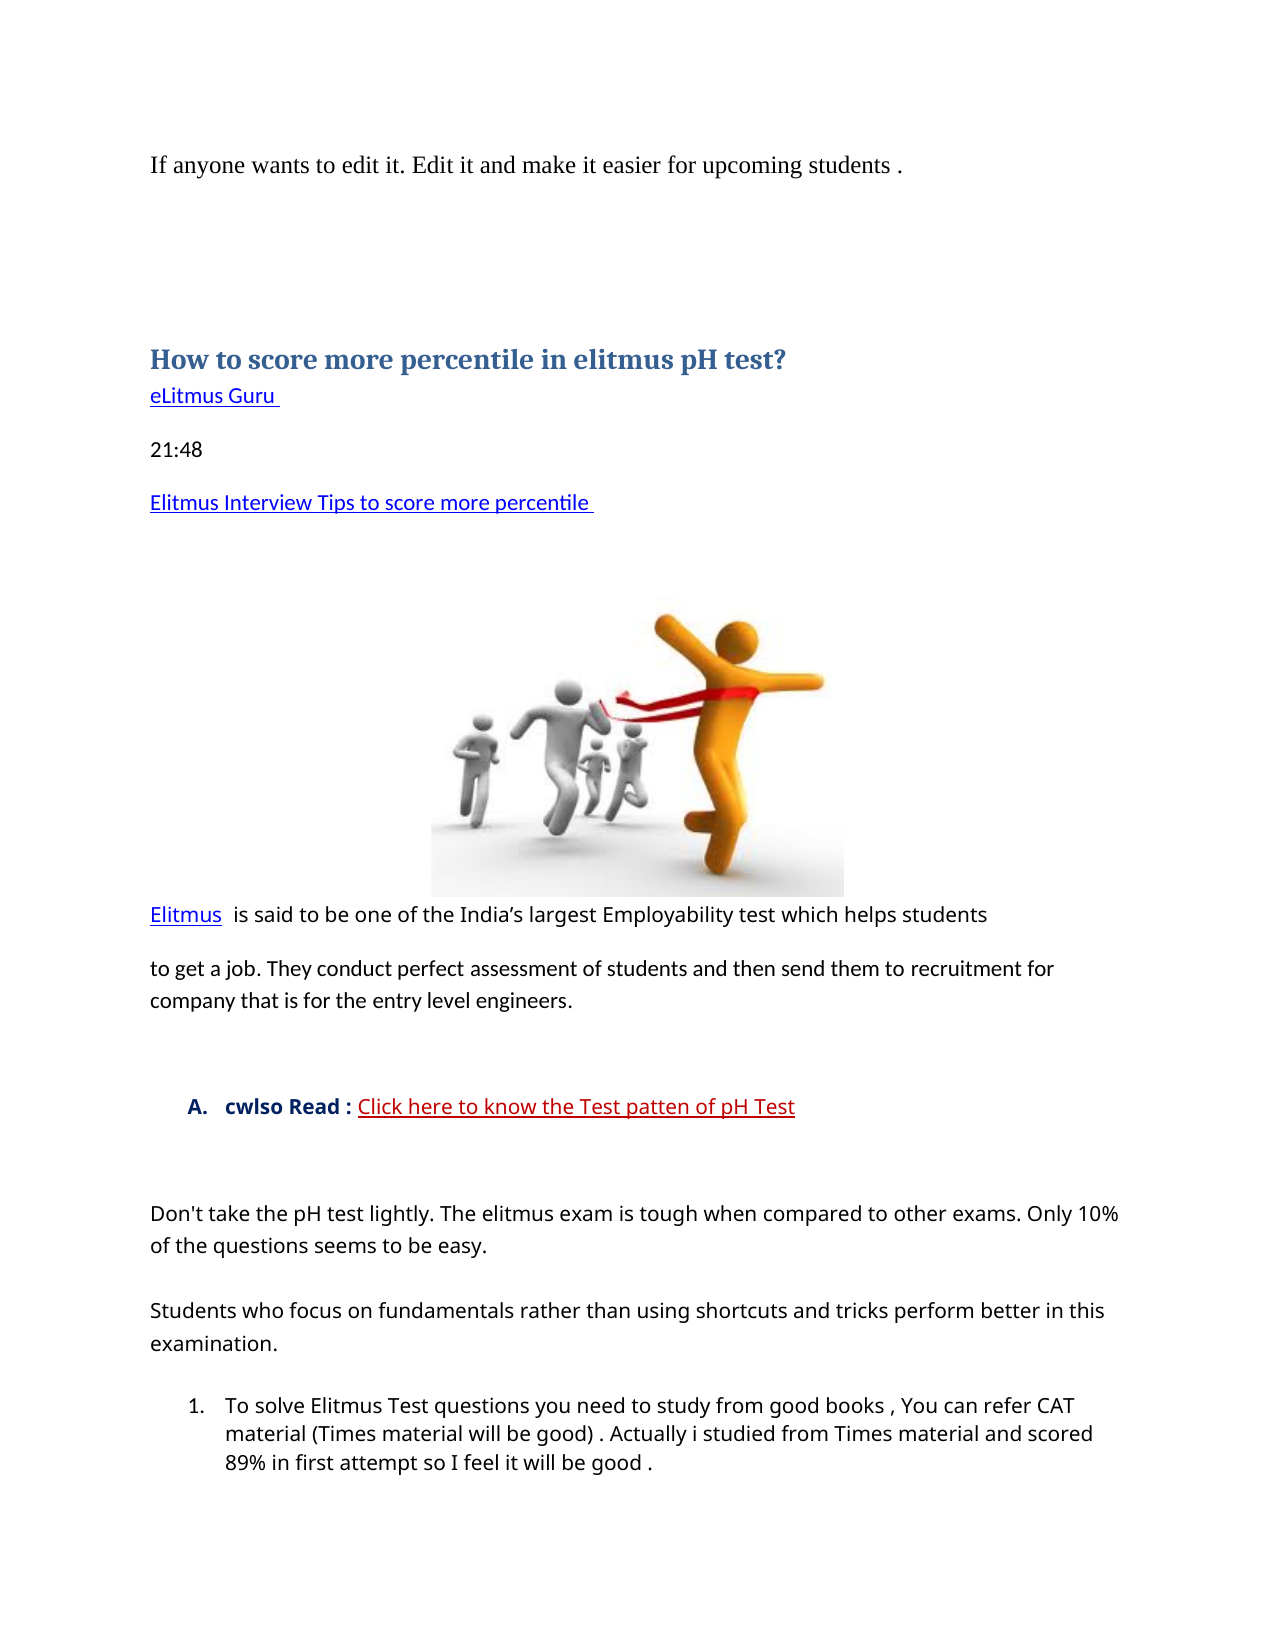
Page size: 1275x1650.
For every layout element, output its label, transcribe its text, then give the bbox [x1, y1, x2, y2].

list cwlso Read : Click here to know the Test patten of pH Test [187, 1092, 1125, 1121]
text Don't take the pH test lightly. The elitmus exam is tough when compared to other exams. Only 10% of the questions seems to be easy. Students who focus on fundamentals rather than using shortcuts and tricks perform better in this examination. [150, 1199, 1125, 1357]
picture [431, 597, 844, 897]
subtitle How to score more percentile in elitmus pH test? [150, 343, 1125, 377]
text Elitmus is said to be one of the India’s largest Employability test which helps students [150, 901, 1125, 929]
list To solve Elitmus Test questions you need to study from good books , You can refer CAT material (Times material will be good) . Actually i studied from Times material and scored 89% in first attempt so I feel it will be good . [187, 1391, 1125, 1476]
text to get a job. They conduct perfect assessment of students and then send them to recruitment for company that is for the entry level engineers. [150, 954, 1125, 1014]
text If anyone wants to edit it. Edit it and make it easier for upcoming students . [150, 150, 1125, 179]
text eLitmus Guru [150, 382, 1125, 410]
text Elitmus Interview Tips to score more percentile [150, 488, 1125, 516]
text 21:48 [150, 435, 1125, 463]
